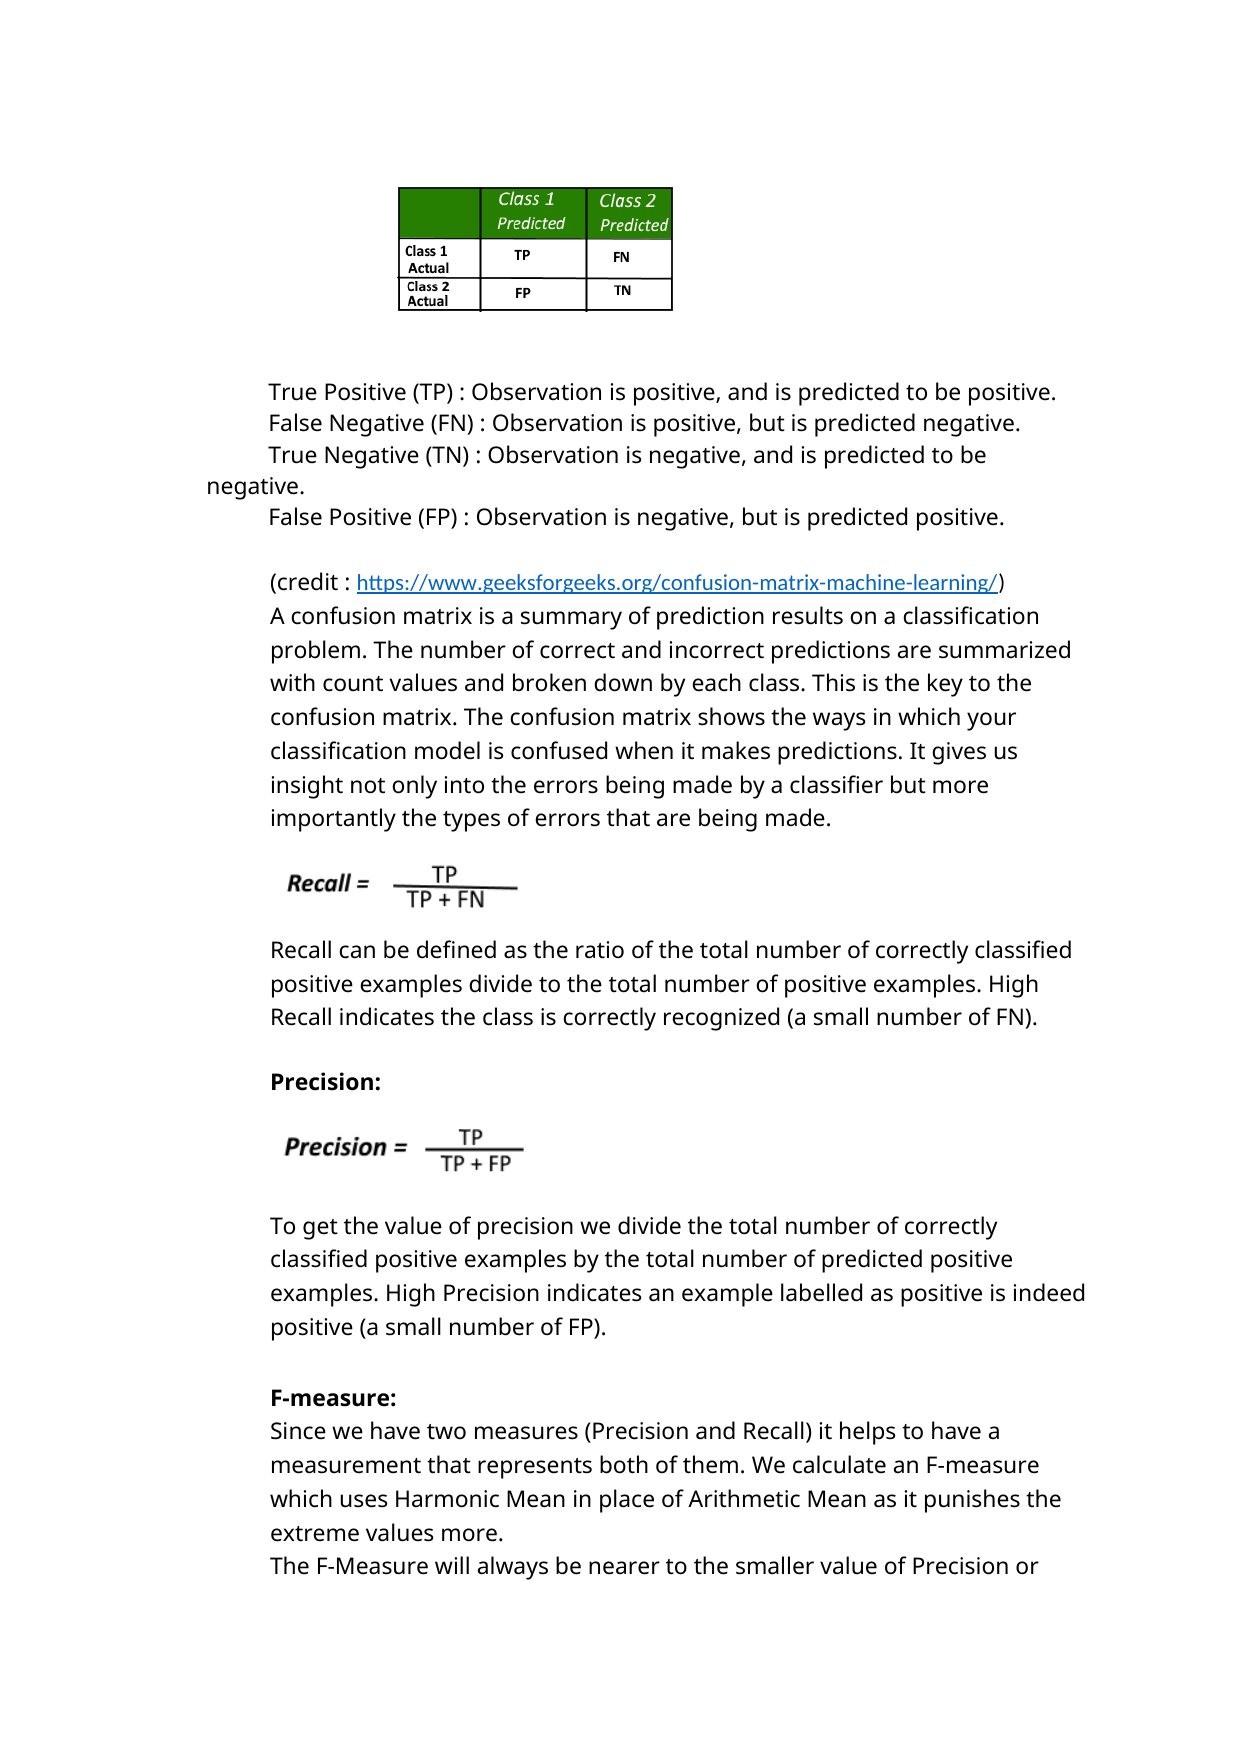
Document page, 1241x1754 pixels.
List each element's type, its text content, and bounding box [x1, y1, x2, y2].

list Precision: To get the value of precision we divide the total number of correctly classified positive examples by the total number of predicted positive examples. High Precision indicates an example labelled as positive is indeed positive (a small number of FP). [270, 1066, 1090, 1342]
list (credit : https://www.geeksforgeeks.org/confusion-matrix-machine-learning/) A confusion matrix is a summary of prediction results on a classification problem. The number of correct and incorrect predictions are summarized with count values and broken down by each class. This is the key to the confusion matrix. The confusion matrix shows the ways in which your classification model is confused when it makes predictions. It gives us insight not only into the errors being made by a classifier but more importantly the types of errors that are being made. [270, 566, 1090, 833]
text False Positive (FP) : Observation is negative, but is predicted positive. [206, 501, 1090, 532]
text True Positive (TP) : Observation is positive, and is predicted to be positive. [206, 376, 1090, 407]
text False Negative (FN) : Observation is positive, but is predicted negative. [206, 407, 1090, 438]
picture [366, 150, 726, 376]
text True Negative (TN) : Observation is negative, and is predicted to be negative. [206, 438, 1090, 501]
picture [269, 1099, 591, 1208]
list Recall can be defined as the ratio of the total number of correctly classified positive examples divide to the total number of positive examples. High Recall indicates the class is correctly recognized (a small number of FN). [270, 836, 1090, 1033]
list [270, 1381, 1090, 1581]
picture [269, 836, 566, 932]
